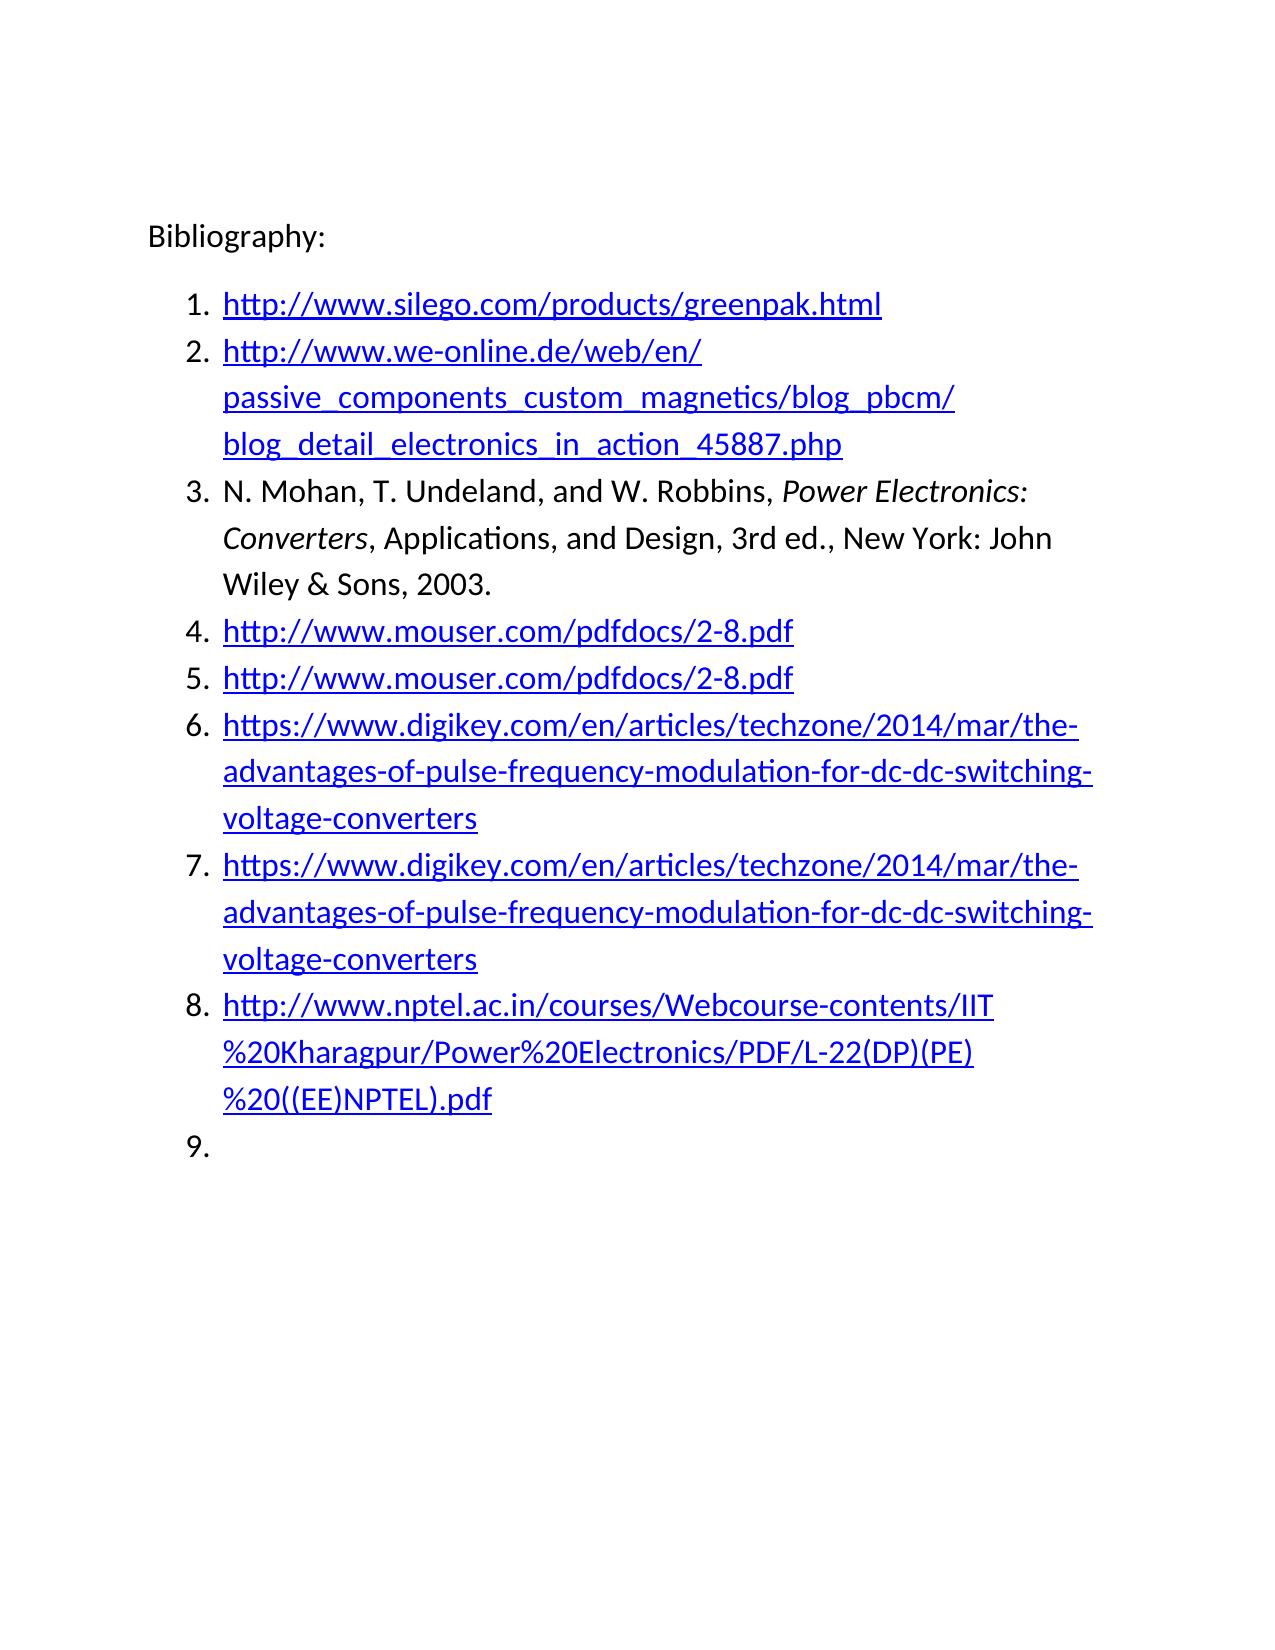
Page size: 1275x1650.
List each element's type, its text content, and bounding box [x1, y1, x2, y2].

list http://www.silego.com/products/greenpak.html [185, 283, 1127, 323]
list http://www.mouser.com/pdfdocs/2-8.pdf [185, 657, 1127, 698]
text Bibliography: [148, 215, 1127, 256]
list https://www.digikey.com/en/articles/techzone/2014/mar/the-advantages-of-pulse-frequency-modulation-for-dc-dc-switching-voltage-converters [185, 844, 1127, 978]
list http://www.mouser.com/pdfdocs/2-8.pdf [185, 610, 1127, 651]
list http://www.nptel.ac.in/courses/Webcourse-contents/IIT%20Kharagpur/Power%20Electronics/PDF/L-22(DP)(PE)%20((EE)NPTEL).pdf [185, 984, 1127, 1119]
list http://www.we-online.de/web/en/passive_components_custom_magnetics/blog_pbcm/blog_detail_electronics_in_action_45887.php [185, 329, 1127, 464]
list https://www.digikey.com/en/articles/techzone/2014/mar/the-advantages-of-pulse-frequency-modulation-for-dc-dc-switching-voltage-converters [185, 704, 1127, 838]
list N. Mohan, T. Undeland, and W. Robbins, Power Electronics: Converters, Applications, and Design, 3rd ed., New York: John Wiley & Sons, 2003. [185, 470, 1127, 604]
